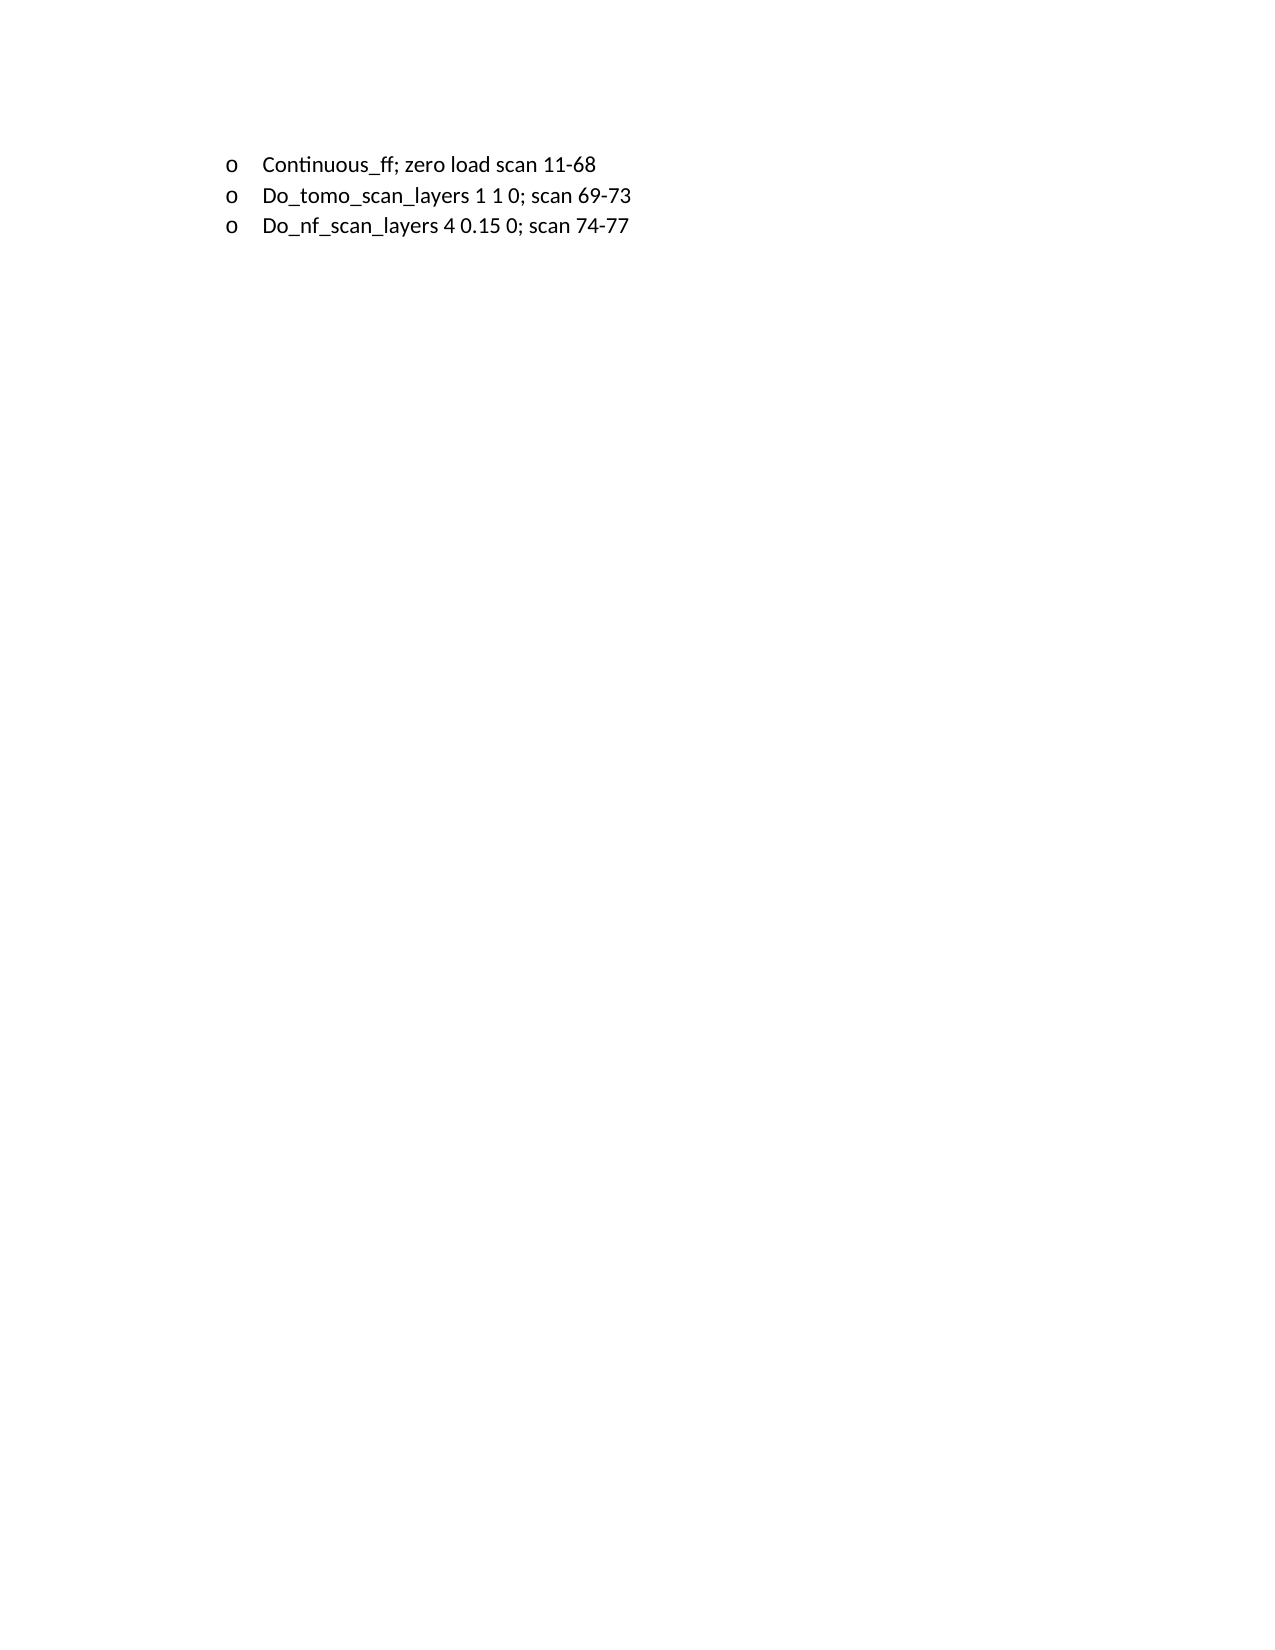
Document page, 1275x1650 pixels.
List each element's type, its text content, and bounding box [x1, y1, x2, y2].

list Do_nf_scan_layers 4 0.15 0; scan 74-77 [225, 212, 1125, 241]
list Do_tomo_scan_layers 1 1 0; scan 69-73 [225, 181, 1125, 210]
list Continuous_ff; zero load scan 11-68 [225, 150, 1125, 179]
